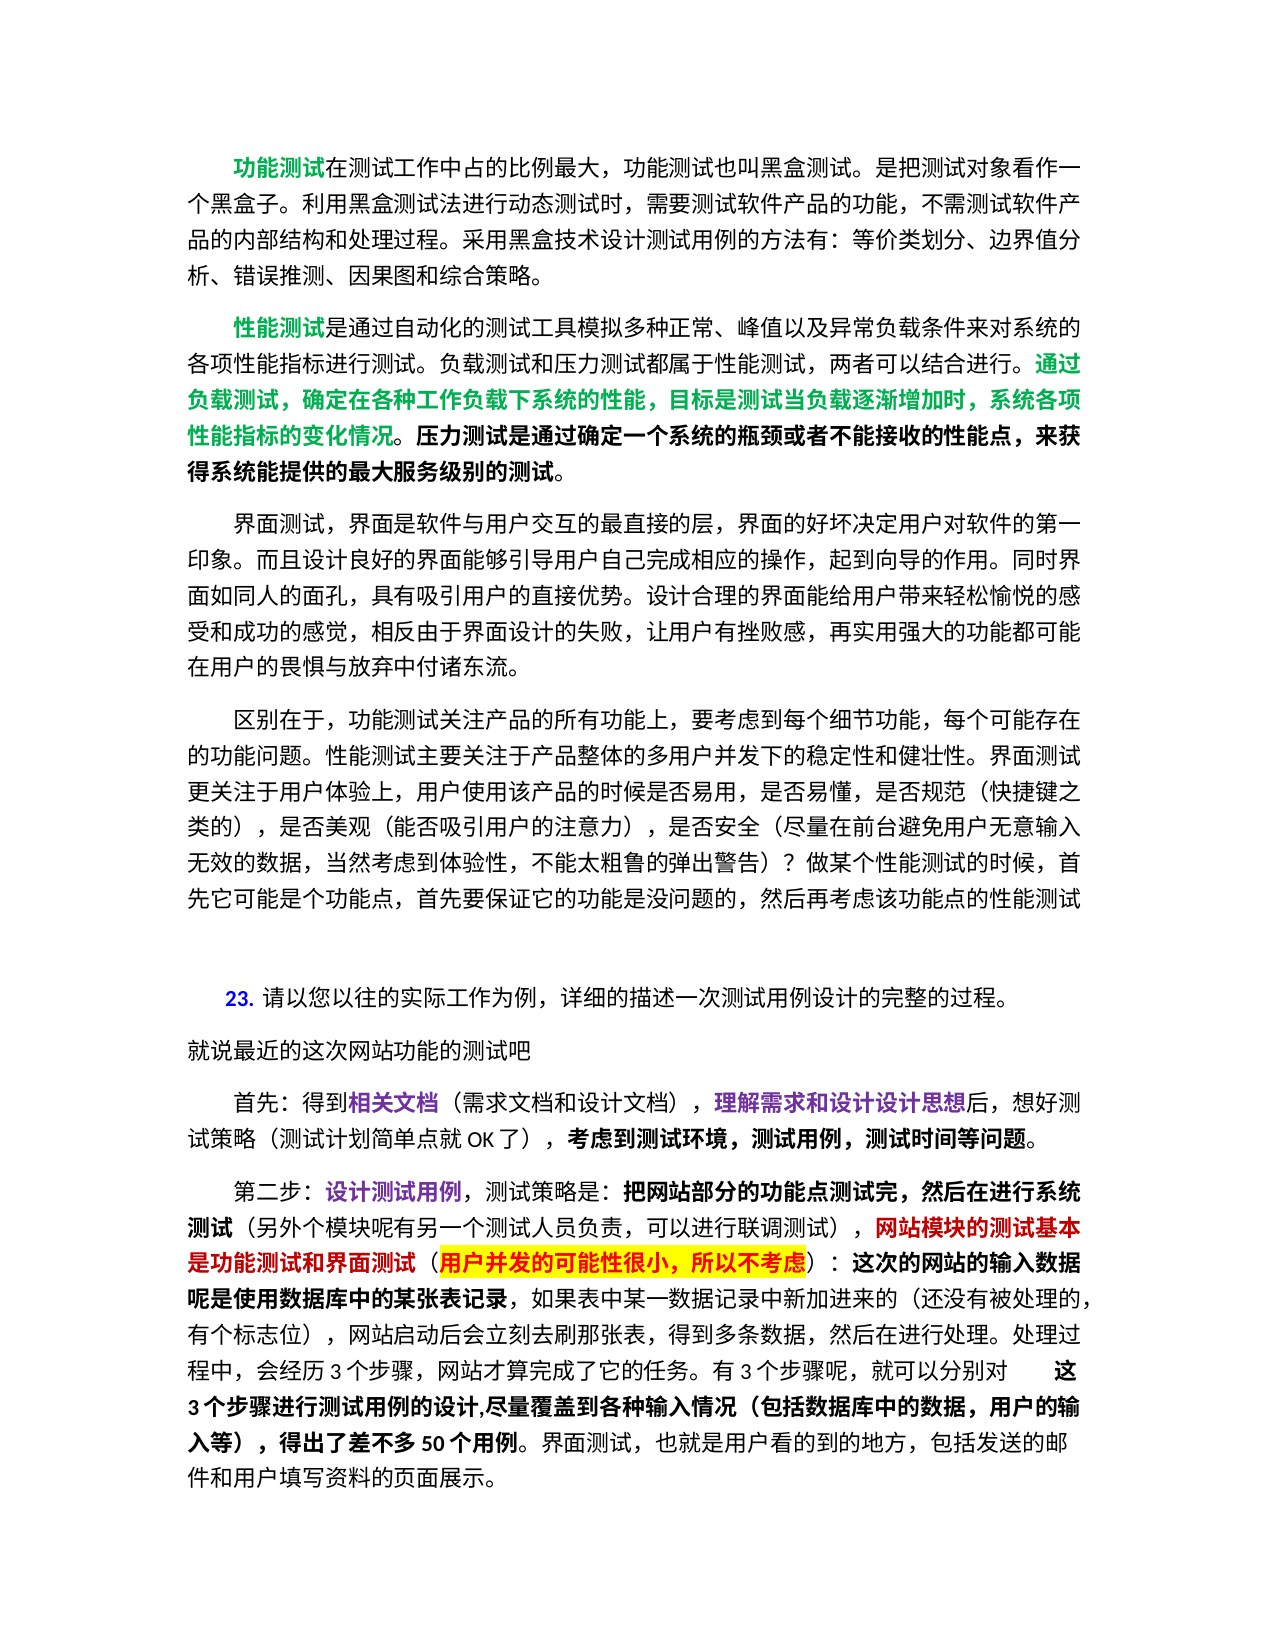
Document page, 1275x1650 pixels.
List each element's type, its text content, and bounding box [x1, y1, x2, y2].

text 功能测试在测试工作中占的比例最大，功能测试也叫黑盒测试。是把测试对象看作一个黑盒子。利用黑盒测试法进行动态测试时，需要测试软件产品的功能，不需测试软件产品的内部结构和处理过程。采用黑盒技术设计测试用例的方法有：等价类划分、边界值分析、错误推测、因果图和综合策略。 [187, 150, 1087, 291]
text 性能测试是通过自动化的测试工具模拟多种正常、峰值以及异常负载条件来对系统的各项性能指标进行测试。负载测试和压力测试都属于性能测试，两者可以结合进行。通过负载测试，确定在各种工作负载下系统的性能，目标是测试当负载逐渐增加时，系统各项性能指标的变化情况。压力测试是通过确定一个系统的瓶颈或者不能接收的性能点，来获得系统能提供的最大服务级别的测试。 [187, 310, 1087, 487]
text 首先：得到相关文档（需求文档和设计文档），理解需求和设计设计思想后，想好测试策略（测试计划简单点就OK了），考虑到测试环境，测试用例，测试时间等问题。 [187, 1085, 1087, 1154]
text 界面测试，界面是软件与用户交互的最直接的层，界面的好坏决定用户对软件的第一印象。而且设计良好的界面能够引导用户自己完成相应的操作，起到向导的作用。同时界面如同人的面孔，具有吸引用户的直接优势。设计合理的界面能给用户带来轻松愉悦的感受和成功的感觉，相反由于界面设计的失败，让用户有挫败感，再实用强大的功能都可能在用户的畏惧与放弃中付诸东流。 [187, 506, 1087, 682]
text 第二步：设计测试用例，测试策略是：把网站部分的功能点测试完，然后在进行系统测试（另外个模块呢有另一个测试人员负责，可以进行联调测试），网站模块的测试基本是功能测试和界面测试（用户并发的可能性很小，所以不考虑）：这次的网站的输入数据呢是使用数据库中的某张表记录，如果表中某一数据记录中新加进来的（还没有被处理的，有个标志位），网站启动后会立刻去刷那张表，得到多条数据，然后在进行处理。处理过程中，会经历3个步骤，网站才算完成了它的任务。有3个步骤呢，就可以分别对 这3个步骤进行测试用例的设计,尽量覆盖到各种输入情况（包括数据库中的数据，用户的输入等），得出了差不多50个用例。界面测试，也就是用户看的到的地方，包括发送的邮件和用户填写资料的页面展示。 [187, 1173, 1087, 1493]
text 就说最近的这次网站功能的测试吧 [187, 1033, 1087, 1066]
list 请以您以往的实际工作为例，详细的描述一次测试用例设计的完整的过程。 [225, 980, 1087, 1013]
text 区别在于，功能测试关注产品的所有功能上，要考虑到每个细节功能，每个可能存在的功能问题。性能测试主要关注于产品整体的多用户并发下的稳定性和健壮性。界面测试更关注于用户体验上，用户使用该产品的时候是否易用，是否易懂，是否规范（快捷键之类的），是否美观（能否吸引用户的注意力），是否安全（尽量在前台避免用户无意输入无效的数据，当然考虑到体验性，不能太粗鲁的弹出警告）？做某个性能测试的时候，首先它可能是个功能点，首先要保证它的功能是没问题的，然后再考虑该功能点的性能测试 [187, 702, 1087, 914]
